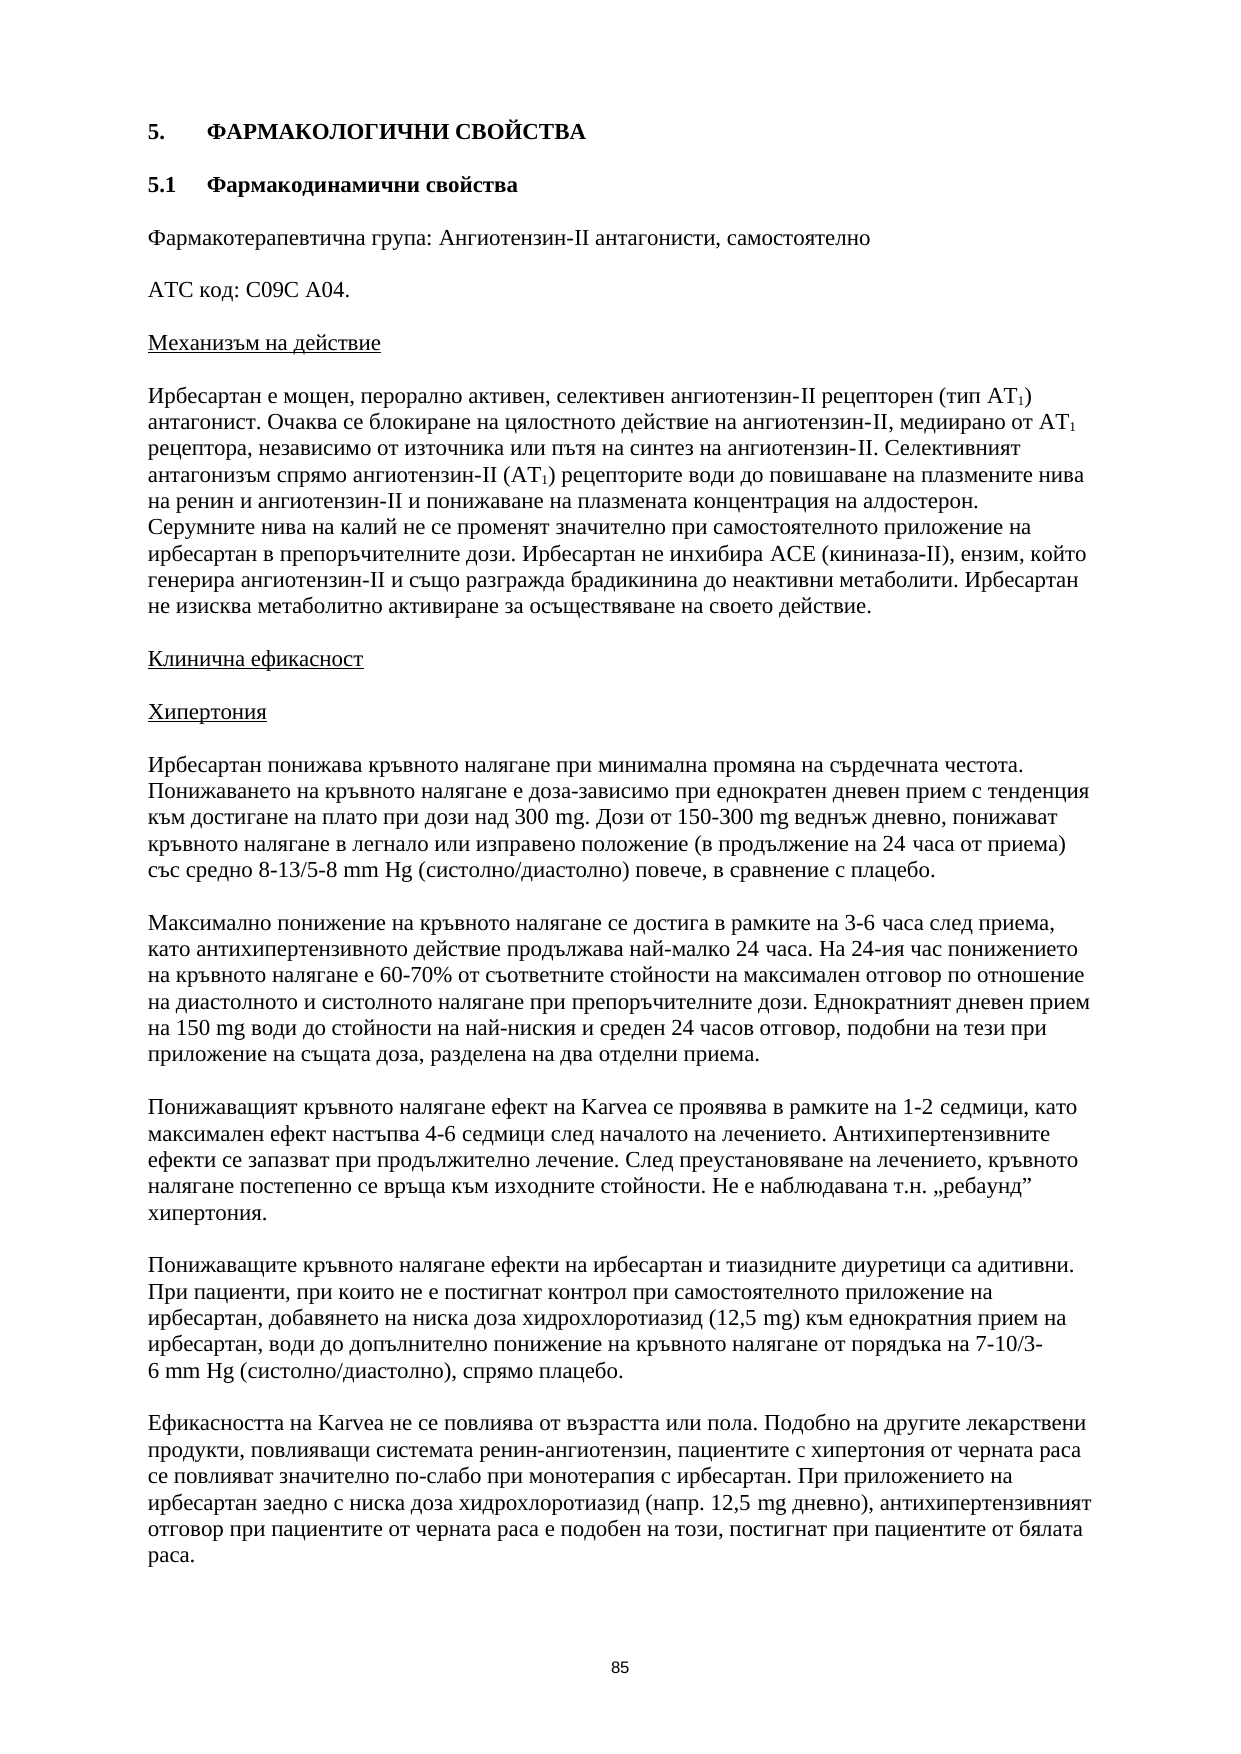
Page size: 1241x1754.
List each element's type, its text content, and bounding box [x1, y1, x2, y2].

text Хипертония [148, 698, 1093, 724]
text Понижаващият кръвното налягане ефект на Karvea се проявява в рамките на 1-2 седмици, като максимален ефект настъпва 4-6 седмици след началото на лечението. Антихипертензивните ефекти се запазват при продължително лечение. След преустановяване на лечението, кръвното налягане постепенно се връща към изходните стойности. Не е наблюдавана т.н. „ребаунд” хипертония. [148, 1093, 1093, 1225]
text Понижаващите кръвното налягане ефекти на ирбесартан и тиазидните диуретици са адитивни. При пациенти, при които не е постигнат контрол при самостоятелното приложение на ирбесартан, добавянето на ниска доза хидрохлоротиазид (12,5 mg) към еднократния прием на ирбесартан, води до допълнително понижение на кръвното налягане от порядъка на 7-10/3-6 mm Hg (систолно/диастолно), спрямо плацебо. [148, 1251, 1093, 1383]
subtitle Клинична ефикасност [148, 645, 1093, 672]
text Ефикасността на Karvea не се повлиява от възрастта или пола. Подобно на другите лекарствени продукти, повлияващи системата ренин-ангиотензин, пациентите с хипертония от черната раса се повлияват значително по-слабо при монотерапия с ирбесартан. При приложението на ирбесартан заедно с ниска доза хидрохлоротиазид (напр. 12,5 mg дневно), антихипертензивният отговор при пациентите от черната раса е подобен на този, постигнат при пациентите от бялата раса. [148, 1409, 1093, 1568]
text Фармакотерапевтична група: ангиотензин-II антагонисти, самостоятелно [148, 223, 1093, 250]
text Ирбесартан е мощен, перорално активен, селективен ангиотензин-II рецепторен (тип AT1) антагонист. Очаква се блокиране на цялостното действие на ангиотензин-II, медиирано от AT1 рецептора, независимо от източника или пътя на синтез на ангиотензин-II. Селективният антагонизъм спрямо ангиотензин-II (AT1) рецепторите води до повишаване на плазмените нива на ренин и ангиотензин-II и понижаване на плазмената концентрация на алдостерон. Серумните нива на калий не се променят значително при самостоятелното приложение на ирбесартан в препоръчителните дози. Ирбесартан не инхибира ACE (кининаза-II), ензим, който генерира ангиотензин-II и също разгражда брадикинина до неактивни метаболити. Ирбесартан не изисква метаболитно активиране за осъществяване на своето действие. [148, 382, 1093, 619]
text ATC код: C09C A04. [148, 276, 1093, 303]
text Ирбесартан понижава кръвното налягане при минимална промяна на сърдечната честота. Понижаването на кръвното налягане е доза-зависимо при еднократен дневен прием с тенденция към достигане на плато при дози над 300 mg. Дози от 150-300 mg веднъж дневно, понижават кръвното налягане в легнало или изправено положение (в продължение на 24 часа от приема) със средно 8-13/5-8 mm Hg (систолно/диастолно) повече, в сравнение с плацебо. [148, 751, 1093, 882]
text Максимално понижение на кръвното налягане се достига в рамките на 3-6 часа след приема, като антихипертензивното действие продължава най-малко 24 часа. На 24-ия час понижението на кръвното налягане е 60-70% от съответните стойности на максимален отговор по отношение на диастолното и систолното налягане при препоръчителните дози. Еднократният дневен прием на 150 mg води до стойности на най-ниския и среден 24 часов отговор, подобни на тези при приложение на същата доза, разделена на два отделни приема. [148, 909, 1093, 1067]
text Механизъм на действие [148, 329, 1093, 355]
subtitle 5. фармакологични свойства [148, 118, 1093, 144]
subtitle 5.1 Фармакодинамични свойства [148, 171, 1093, 197]
